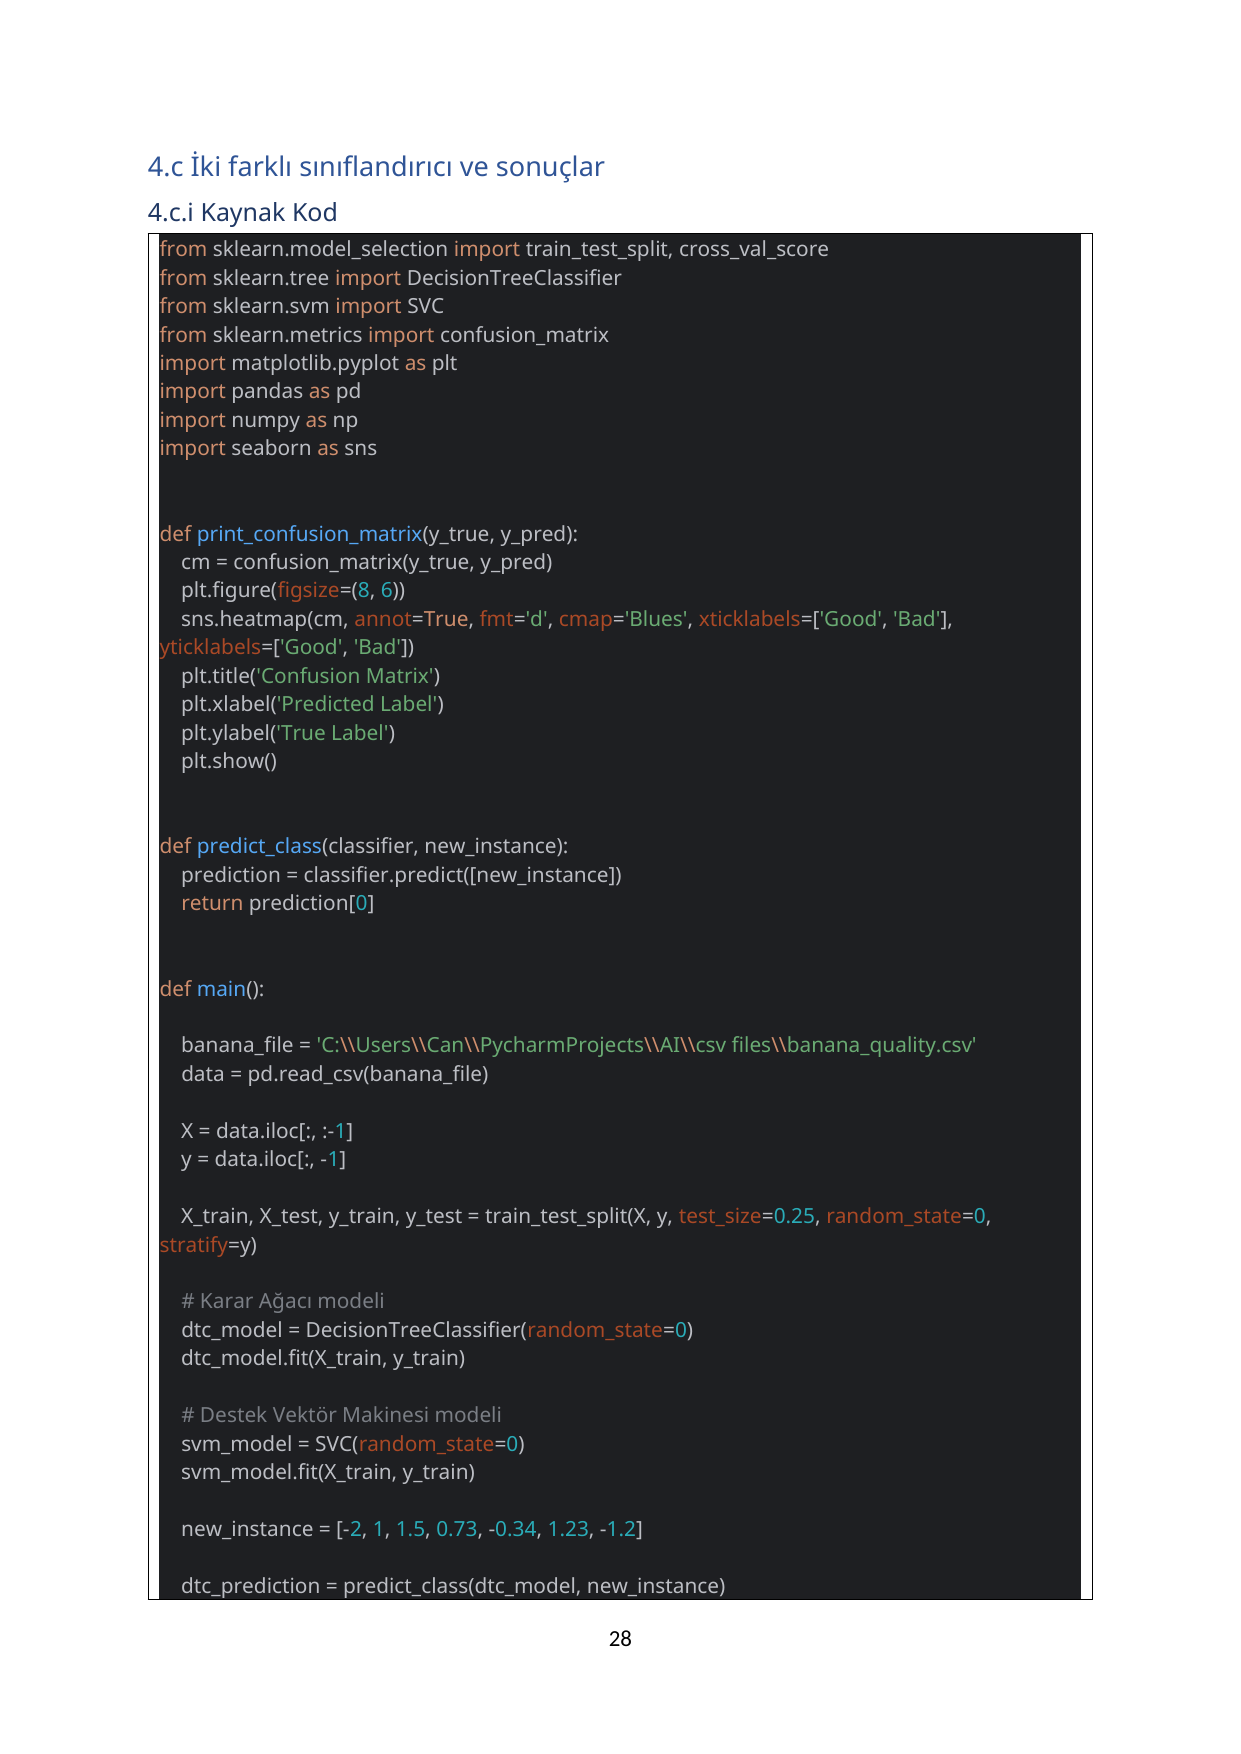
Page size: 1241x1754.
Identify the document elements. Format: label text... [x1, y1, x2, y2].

subtitle 4.c.i Kaynak Kod [148, 194, 1093, 228]
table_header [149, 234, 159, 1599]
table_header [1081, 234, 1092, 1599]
subtitle 4.c İki farklı sınıflandırıcı ve sonuçlar [148, 148, 1093, 184]
